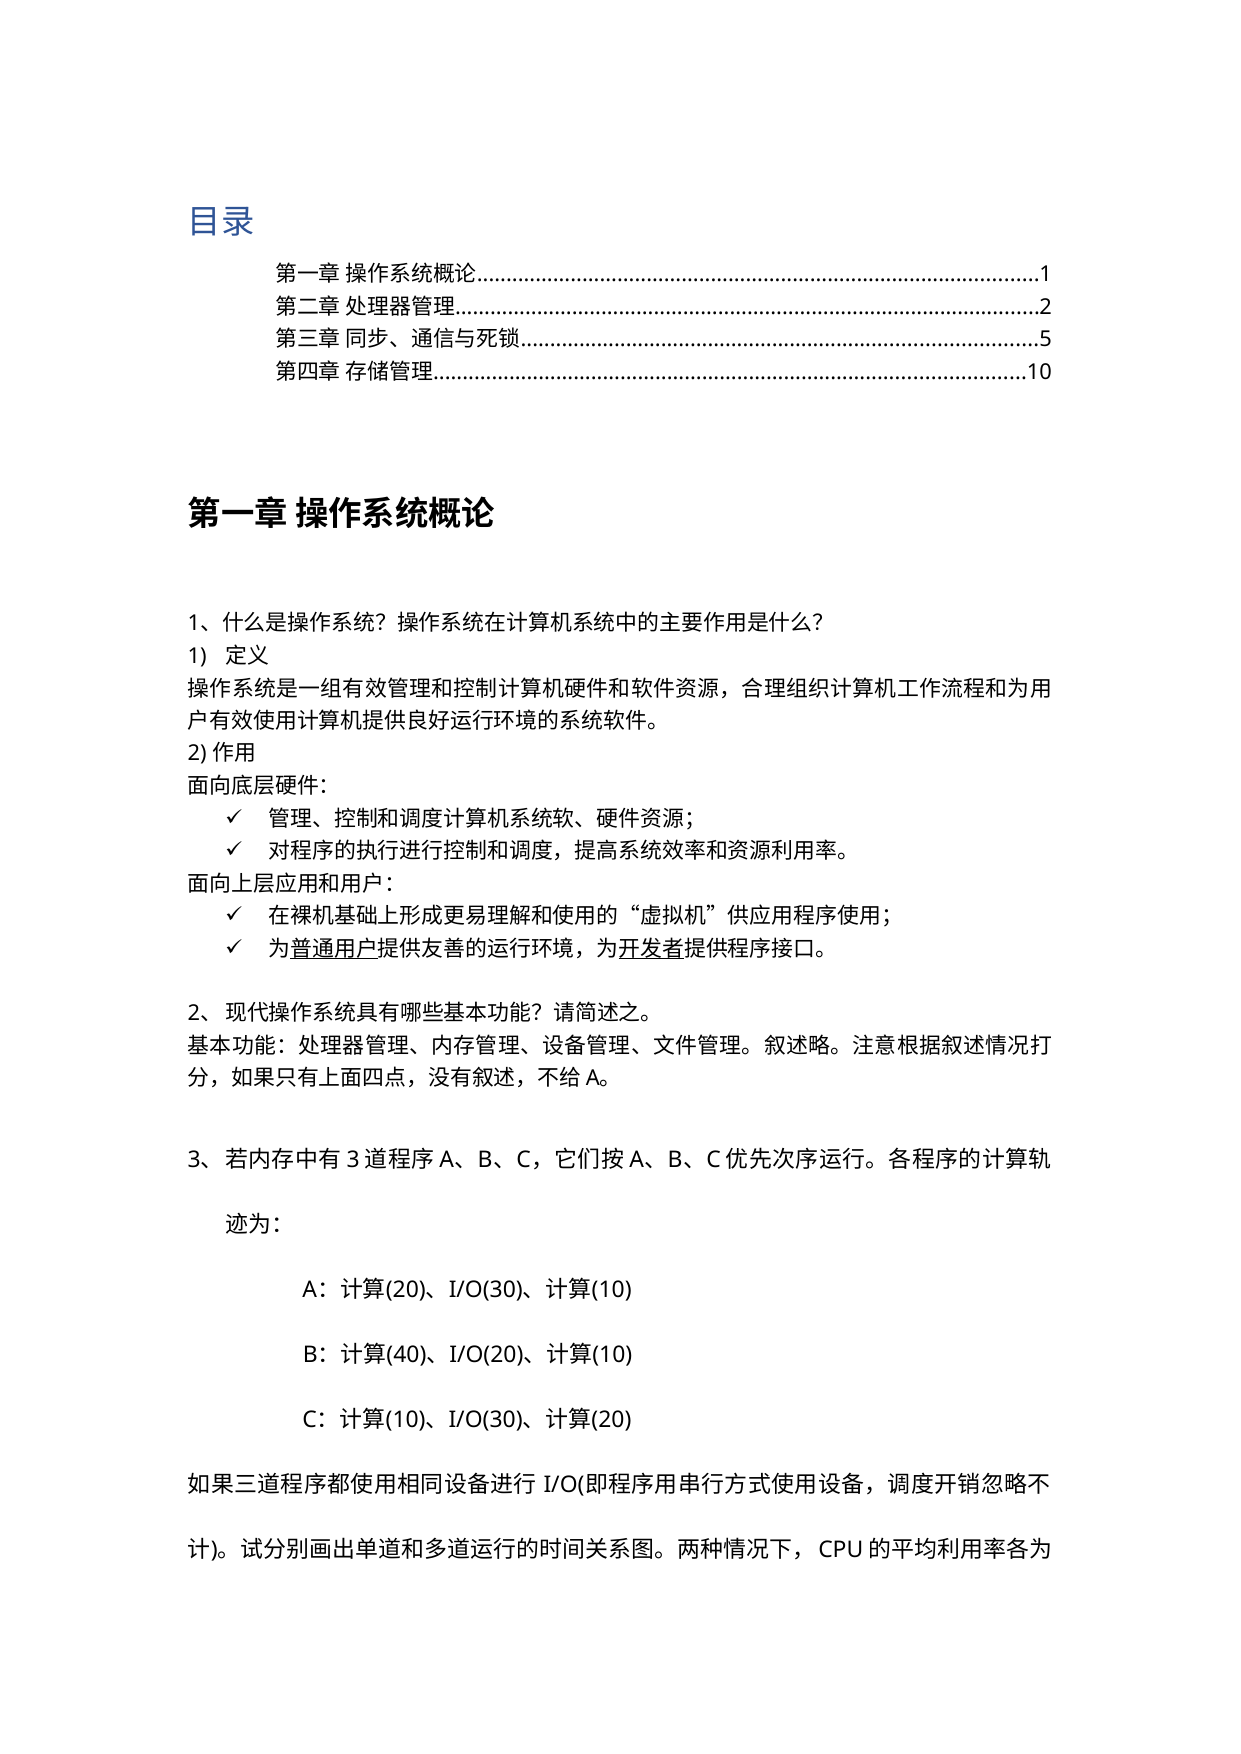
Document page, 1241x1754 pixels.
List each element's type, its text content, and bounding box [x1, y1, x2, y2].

text C：计算(10)、I/O(30)、计算(20) [187, 1385, 1053, 1450]
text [187, 1450, 1053, 1580]
text 基本功能：处理器管理、内存管理、设备管理、文件管理。叙述略。注意根据叙述情况打分，如果只有上面四点，没有叙述，不给A。 [187, 1028, 1053, 1093]
text A：计算(20)、I/O(30)、计算(10) [187, 1255, 1053, 1320]
text 面向底层硬件： [187, 768, 1053, 800]
list 现代操作系统具有哪些基本功能？请简述之。 [187, 995, 1053, 1028]
list 若内存中有3道程序A、B、C，它们按A、B、C优先次序运行。各程序的计算轨迹为： [187, 1125, 1053, 1255]
list 在裸机基础上形成更易理解和使用的“虚拟机”供应用程序使用； [225, 898, 1053, 930]
list 管理、控制和调度计算机系统软、硬件资源； [225, 800, 1053, 833]
list 定义 [187, 638, 1053, 670]
text 面向上层应用和用户： [187, 865, 1053, 898]
text 2) 作用 [187, 735, 1053, 768]
list 为普通用户提供友善的运行环境，为开发者提供程序接口。 [225, 930, 1053, 963]
text B：计算(40)、I/O(20)、计算(10) [187, 1320, 1053, 1385]
subtitle 第一章 操作系统概论 [187, 478, 1053, 543]
list 对程序的执行进行控制和调度，提高系统效率和资源利用率。 [225, 833, 1053, 865]
text 操作系统是一组有效管理和控制计算机硬件和软件资源，合理组织计算机工作流程和为用户有效使用计算机提供良好运行环境的系统软件。 [187, 670, 1053, 735]
text 1、什么是操作系统？操作系统在计算机系统中的主要作用是什么？ [187, 605, 1053, 638]
